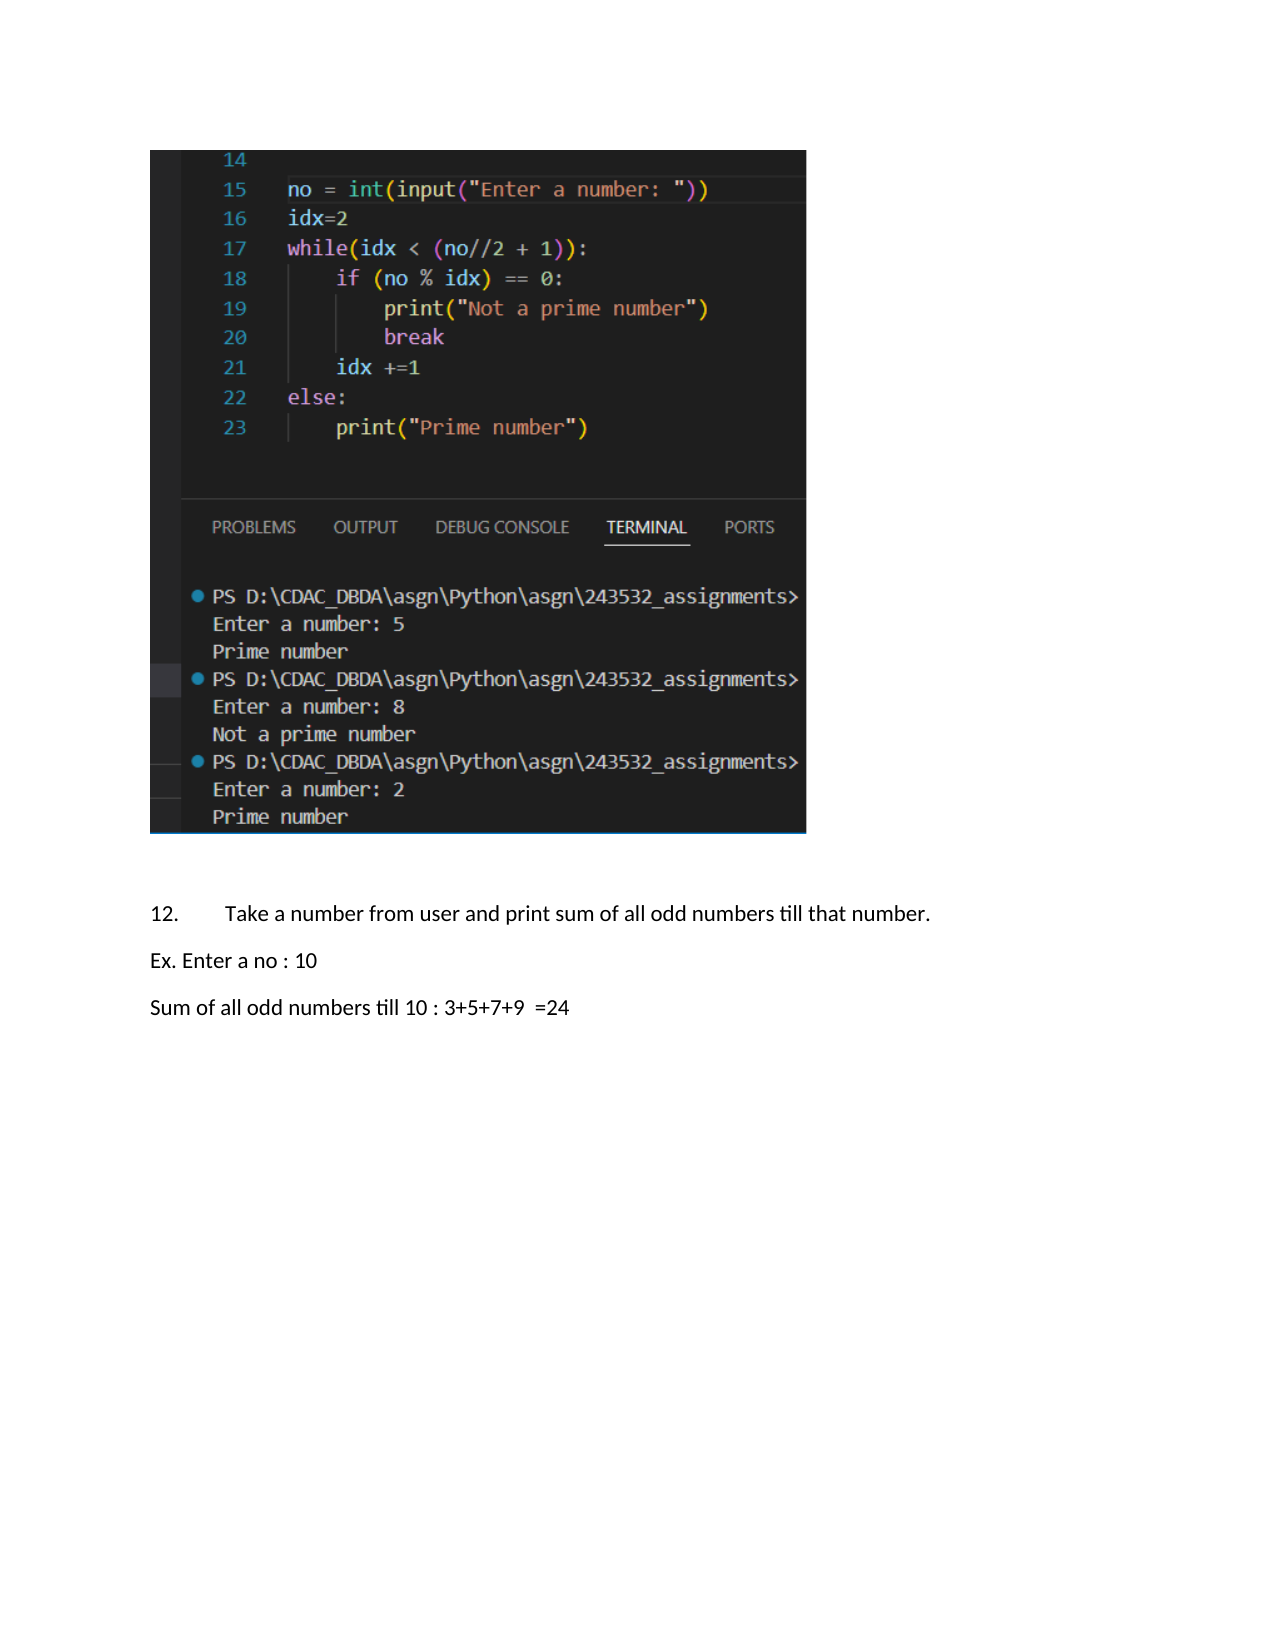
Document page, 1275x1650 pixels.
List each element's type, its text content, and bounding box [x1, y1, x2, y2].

picture [150, 150, 807, 834]
text 12. Take a number from user and print sum of all odd numbers till that number. [150, 899, 1125, 927]
text Sum of all odd numbers till 10 : 3+5+7+9 =24 [150, 993, 1125, 1021]
text Ex. Enter a no : 10 [150, 946, 1125, 974]
